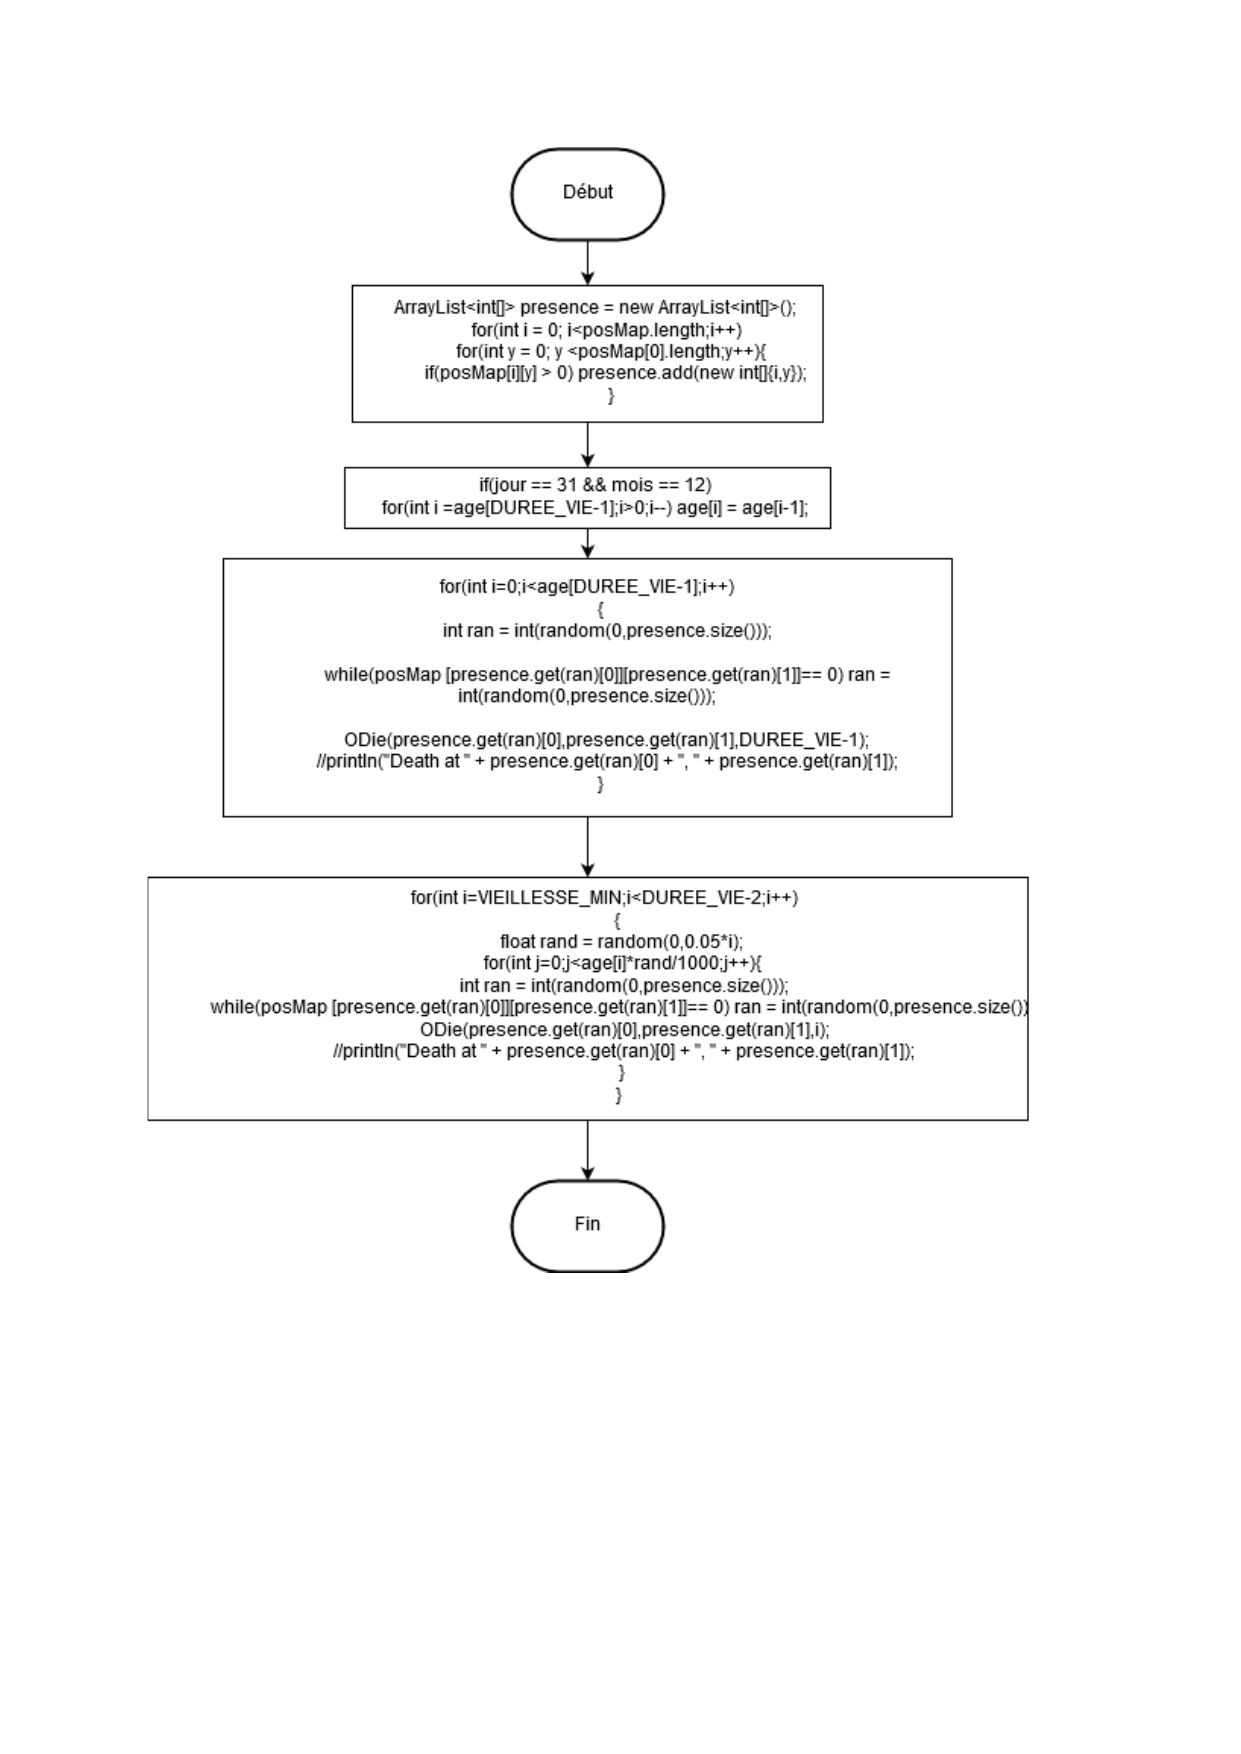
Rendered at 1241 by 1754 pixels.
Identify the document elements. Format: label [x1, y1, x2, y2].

picture [147, 147, 1029, 1273]
